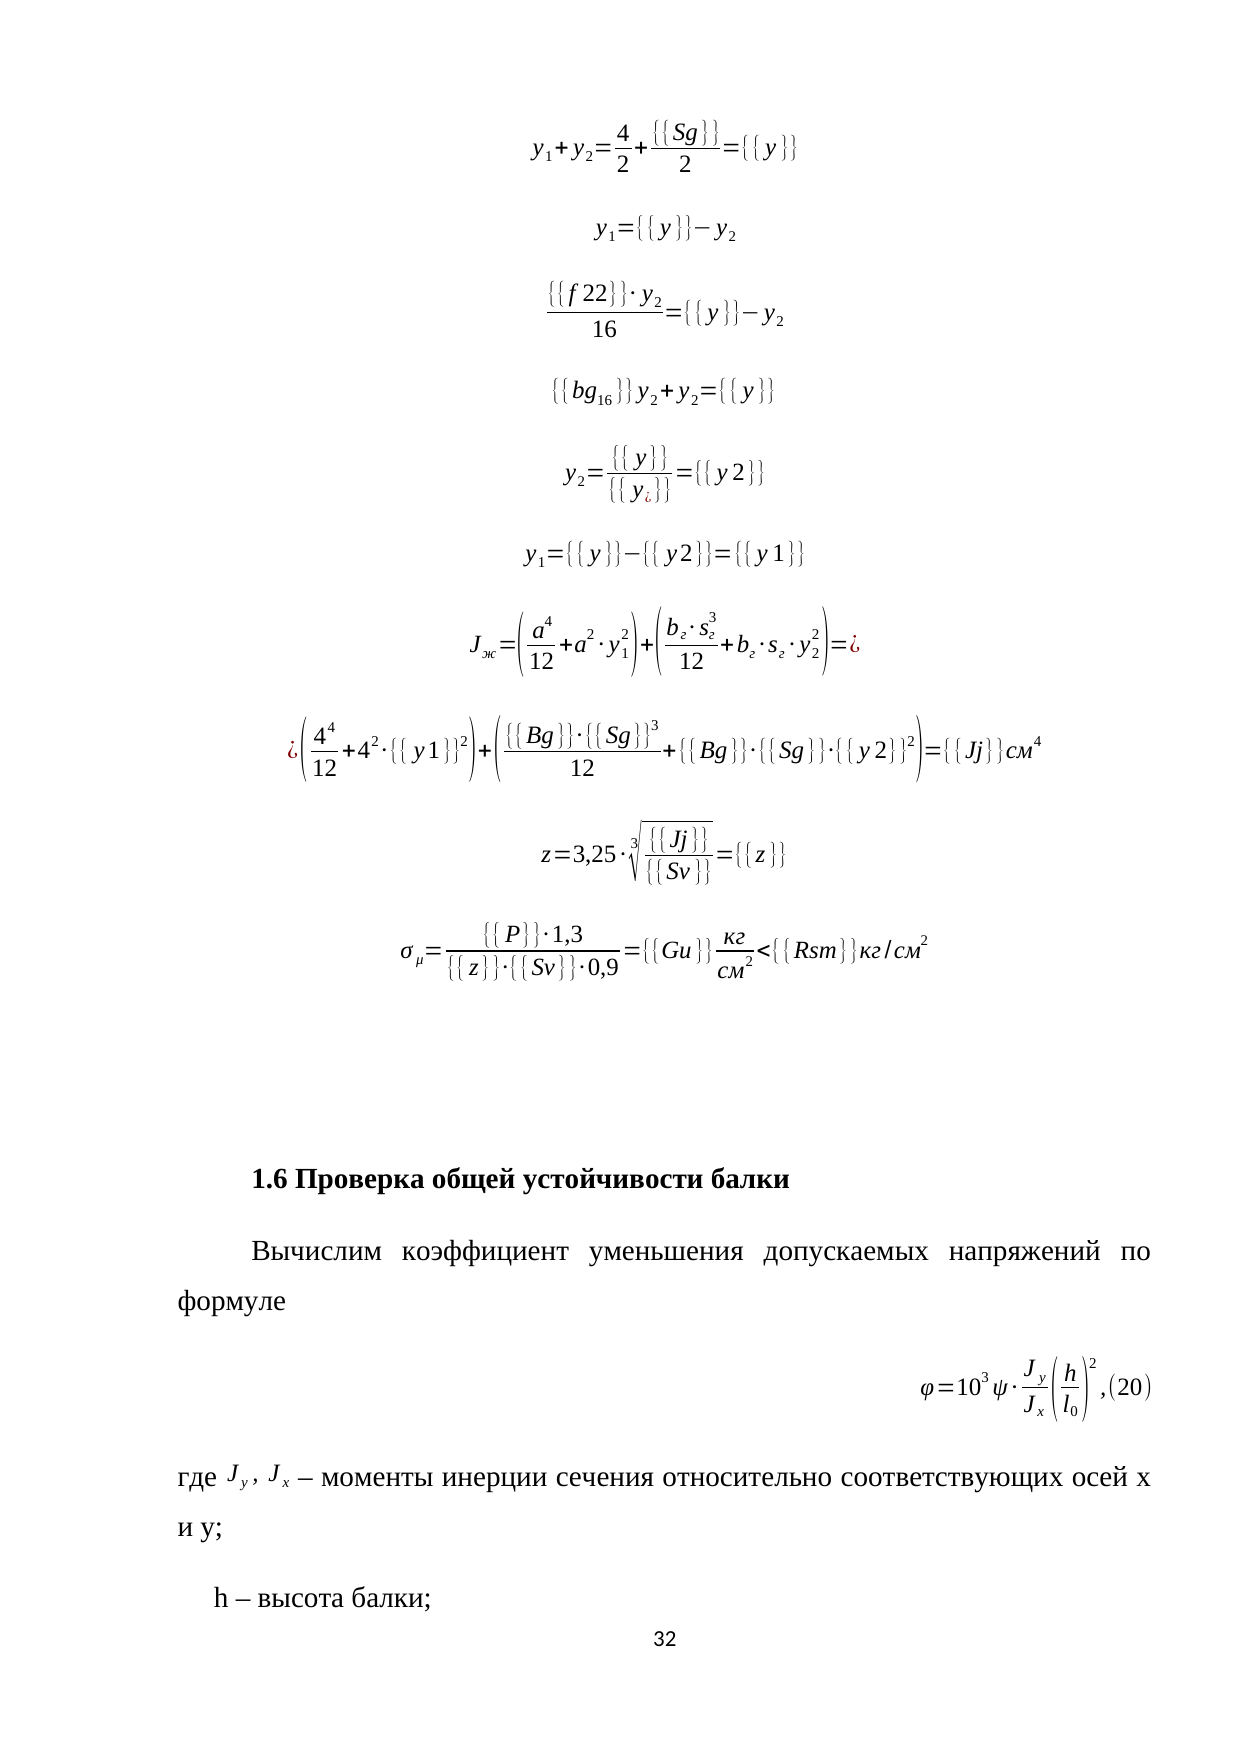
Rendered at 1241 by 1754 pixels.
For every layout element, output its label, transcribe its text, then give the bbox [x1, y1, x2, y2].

text Вычислим коэффициент уменьшения допускаемых напряжений по формуле [177, 1233, 1152, 1317]
text h – высота балки; [177, 1580, 1152, 1614]
text где – моменты инерции сечения относительно соответствующих осей х и у; [177, 1459, 1152, 1542]
text 1.6 Проверка общей устойчивости балки [177, 1162, 1152, 1195]
